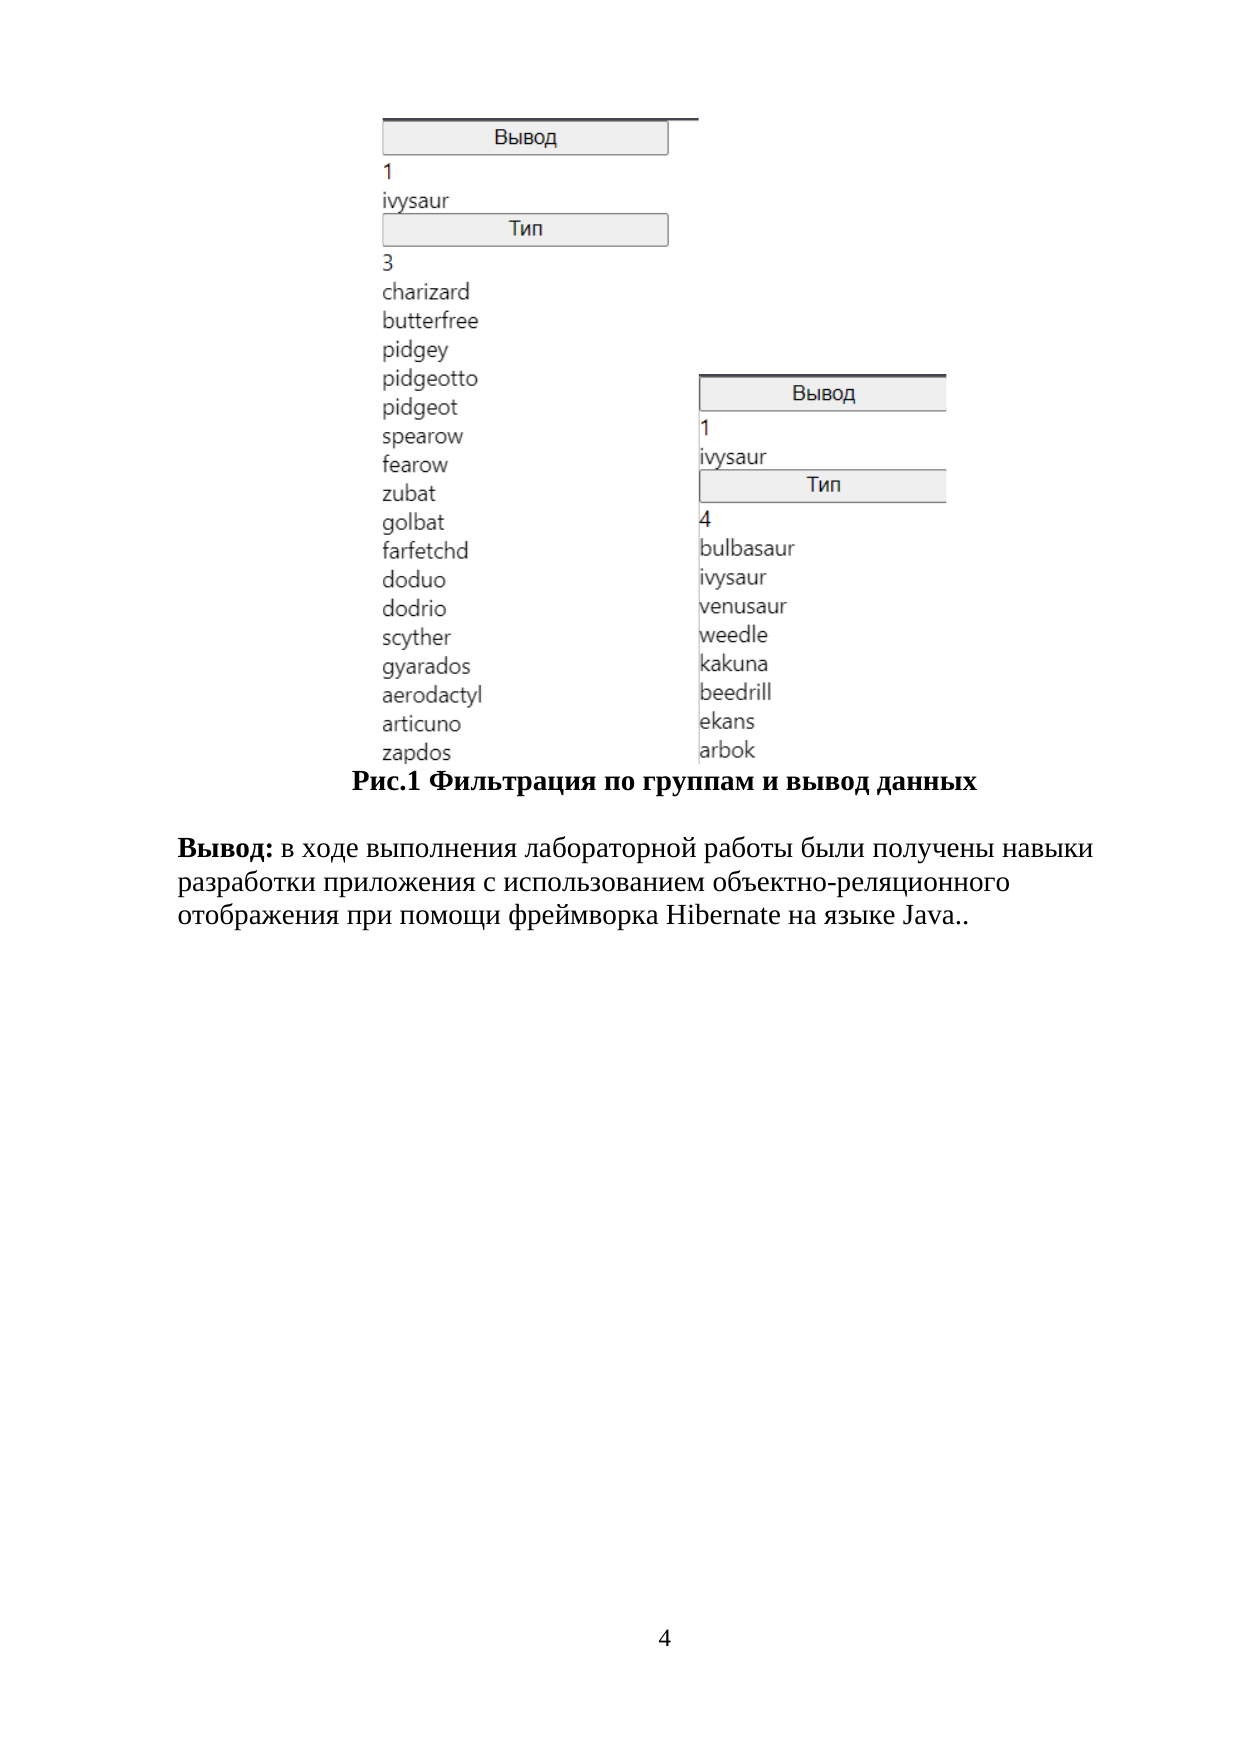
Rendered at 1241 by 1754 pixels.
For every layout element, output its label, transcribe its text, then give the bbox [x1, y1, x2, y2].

text Рис.1 Фильтрация по группам и вывод данных [177, 763, 1152, 797]
text Вывод: в ходе выполнения лабораторной работы были получены навыки разработки приложения с использованием объектно-реляционного отображения при помощи фреймворка Hibernate на языке Java.. [177, 830, 1152, 931]
picture [382, 118, 947, 764]
